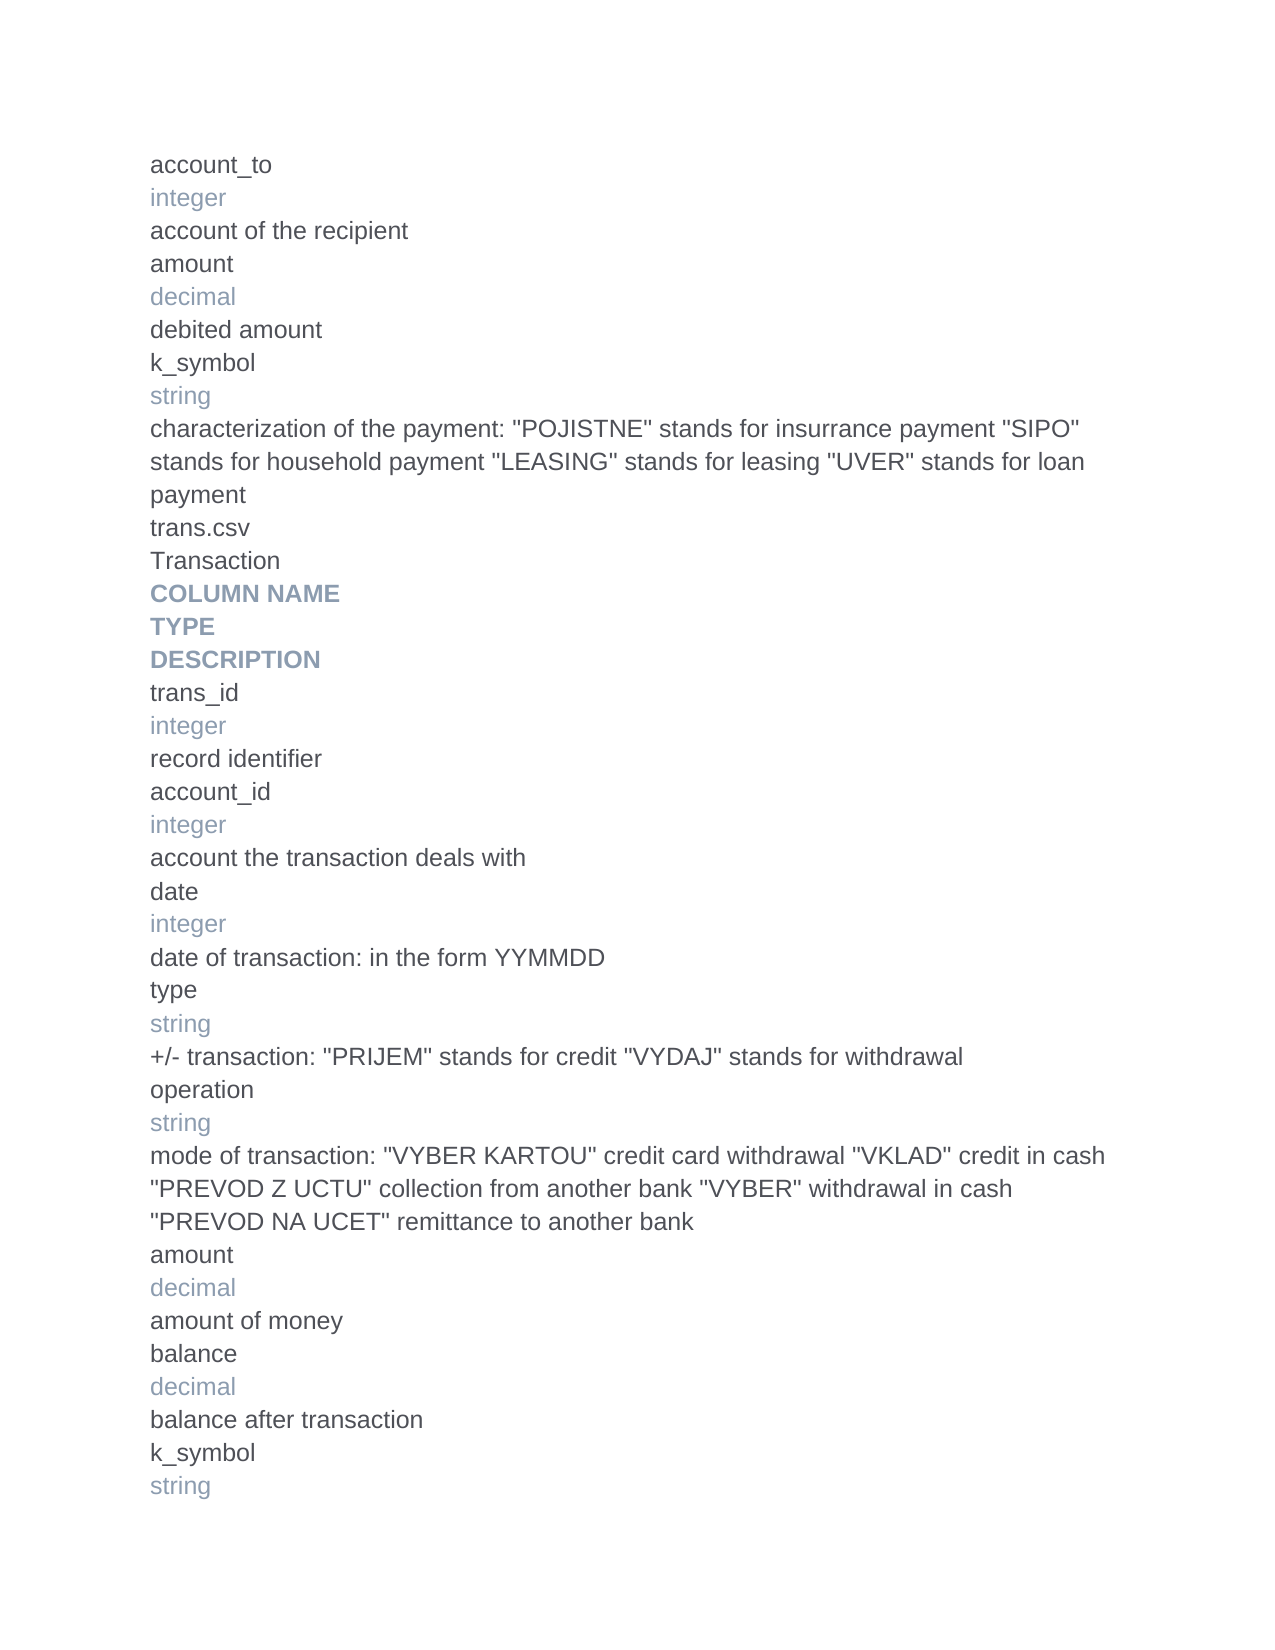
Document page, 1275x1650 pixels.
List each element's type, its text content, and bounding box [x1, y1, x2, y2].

text string [150, 381, 1125, 410]
text debited amount [150, 315, 1125, 344]
text amount [150, 249, 1125, 278]
text mode of transaction: "VYBER KARTOU" credit card withdrawal "VKLAD" credit in cash "PREVOD Z UCTU" collection from another bank "VYBER" withdrawal in cash "PREVOD NA UCET" remittance to another bank [150, 1141, 1125, 1235]
text TYPE [150, 612, 1125, 641]
text k_symbol [150, 348, 1125, 377]
text decimal [150, 282, 1125, 311]
text COLUMN NAME [150, 579, 1125, 608]
text date [150, 876, 1125, 905]
text DESCRIPTION [150, 645, 1125, 674]
text +/- transaction: "PRIJEM" stands for credit "VYDAJ" stands for withdrawal [150, 1042, 1125, 1070]
text characterization of the payment: "POJISTNE" stands for insurrance payment "SIPO" stands for household payment "LEASING" stands for leasing "UVER" stands for loan payment [150, 414, 1125, 509]
text balance [150, 1339, 1125, 1367]
text string [150, 1471, 1125, 1499]
text amount of money [150, 1306, 1125, 1334]
text trans_id [150, 678, 1125, 707]
text account of the recipient [150, 216, 1125, 245]
text record identifier [150, 744, 1125, 773]
text string [150, 1008, 1125, 1037]
text balance after transaction [150, 1405, 1125, 1433]
text integer [150, 909, 1125, 938]
text account the transaction deals with [150, 843, 1125, 872]
text integer [150, 810, 1125, 839]
text integer [150, 183, 1125, 212]
text type [150, 976, 1125, 1004]
text amount [150, 1240, 1125, 1268]
text trans.csv [150, 513, 1125, 542]
text integer [150, 711, 1125, 740]
text date of transaction: in the form YYMMDD [150, 942, 1125, 971]
text string [150, 1108, 1125, 1136]
text decimal [150, 1273, 1125, 1301]
text decimal [150, 1372, 1125, 1401]
text account_id [150, 777, 1125, 806]
text account_to [150, 150, 1125, 179]
text operation [150, 1074, 1125, 1103]
text Transaction [150, 546, 1125, 575]
text k_symbol [150, 1438, 1125, 1467]
